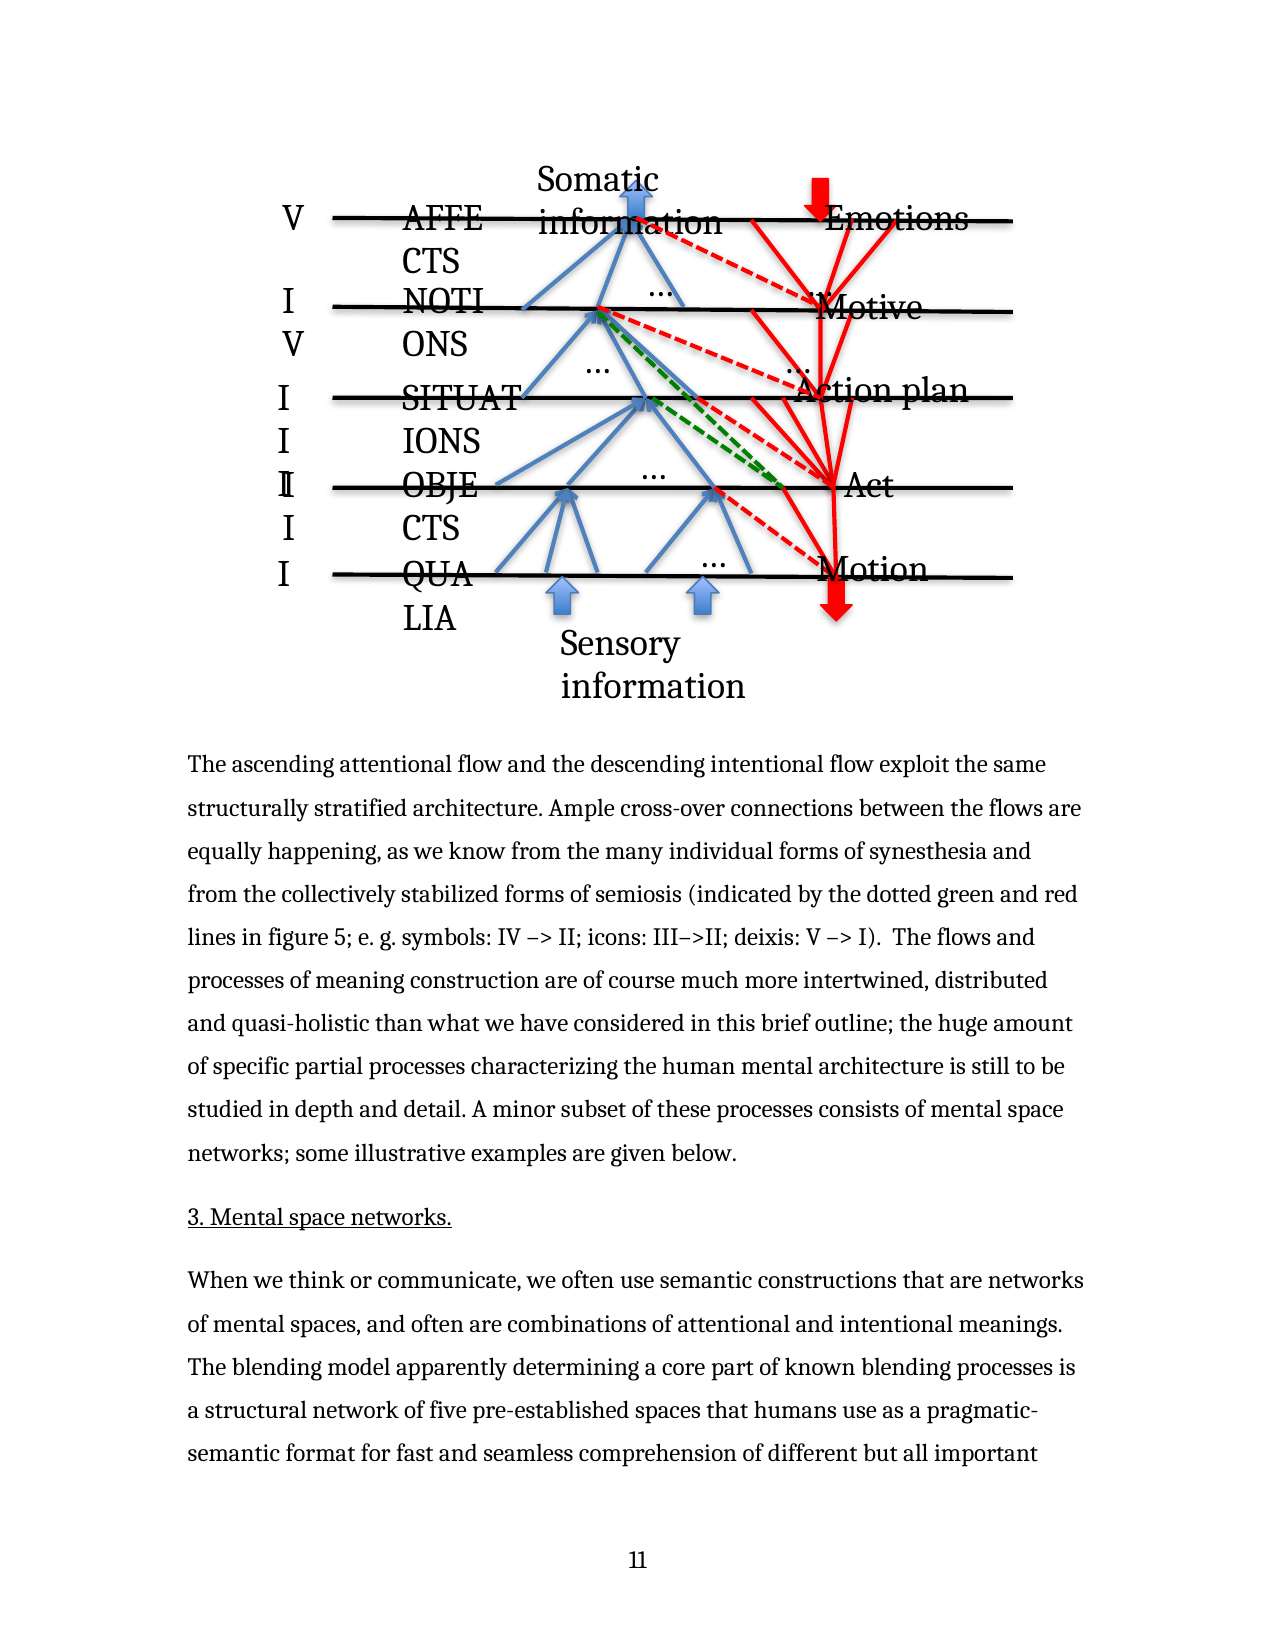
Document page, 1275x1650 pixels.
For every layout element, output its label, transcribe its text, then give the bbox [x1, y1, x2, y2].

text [187, 1266, 1087, 1468]
text The ascending attentional flow and the descending intentional flow exploit the same structurally stratified architecture. Ample cross-over connections between the flows are equally happening, as we know from the many individual forms of synesthesia and from the collectively stabilized forms of semiosis (indicated by the dotted green and red lines in figure 5; e. g. symbols: IV –> II; icons: III–>II; deixis: V –> I). The flows and processes of meaning construction are of course much more intertwined, distributed and quasi-holistic than what we have considered in this brief outline; the huge amount of specific partial processes characterizing the human mental architecture is still to be studied in depth and detail. A minor subset of these processes consists of mental space networks; some illustrative examples are given below. [187, 750, 1087, 1167]
text 3. Mental space networks. [187, 1202, 1087, 1231]
